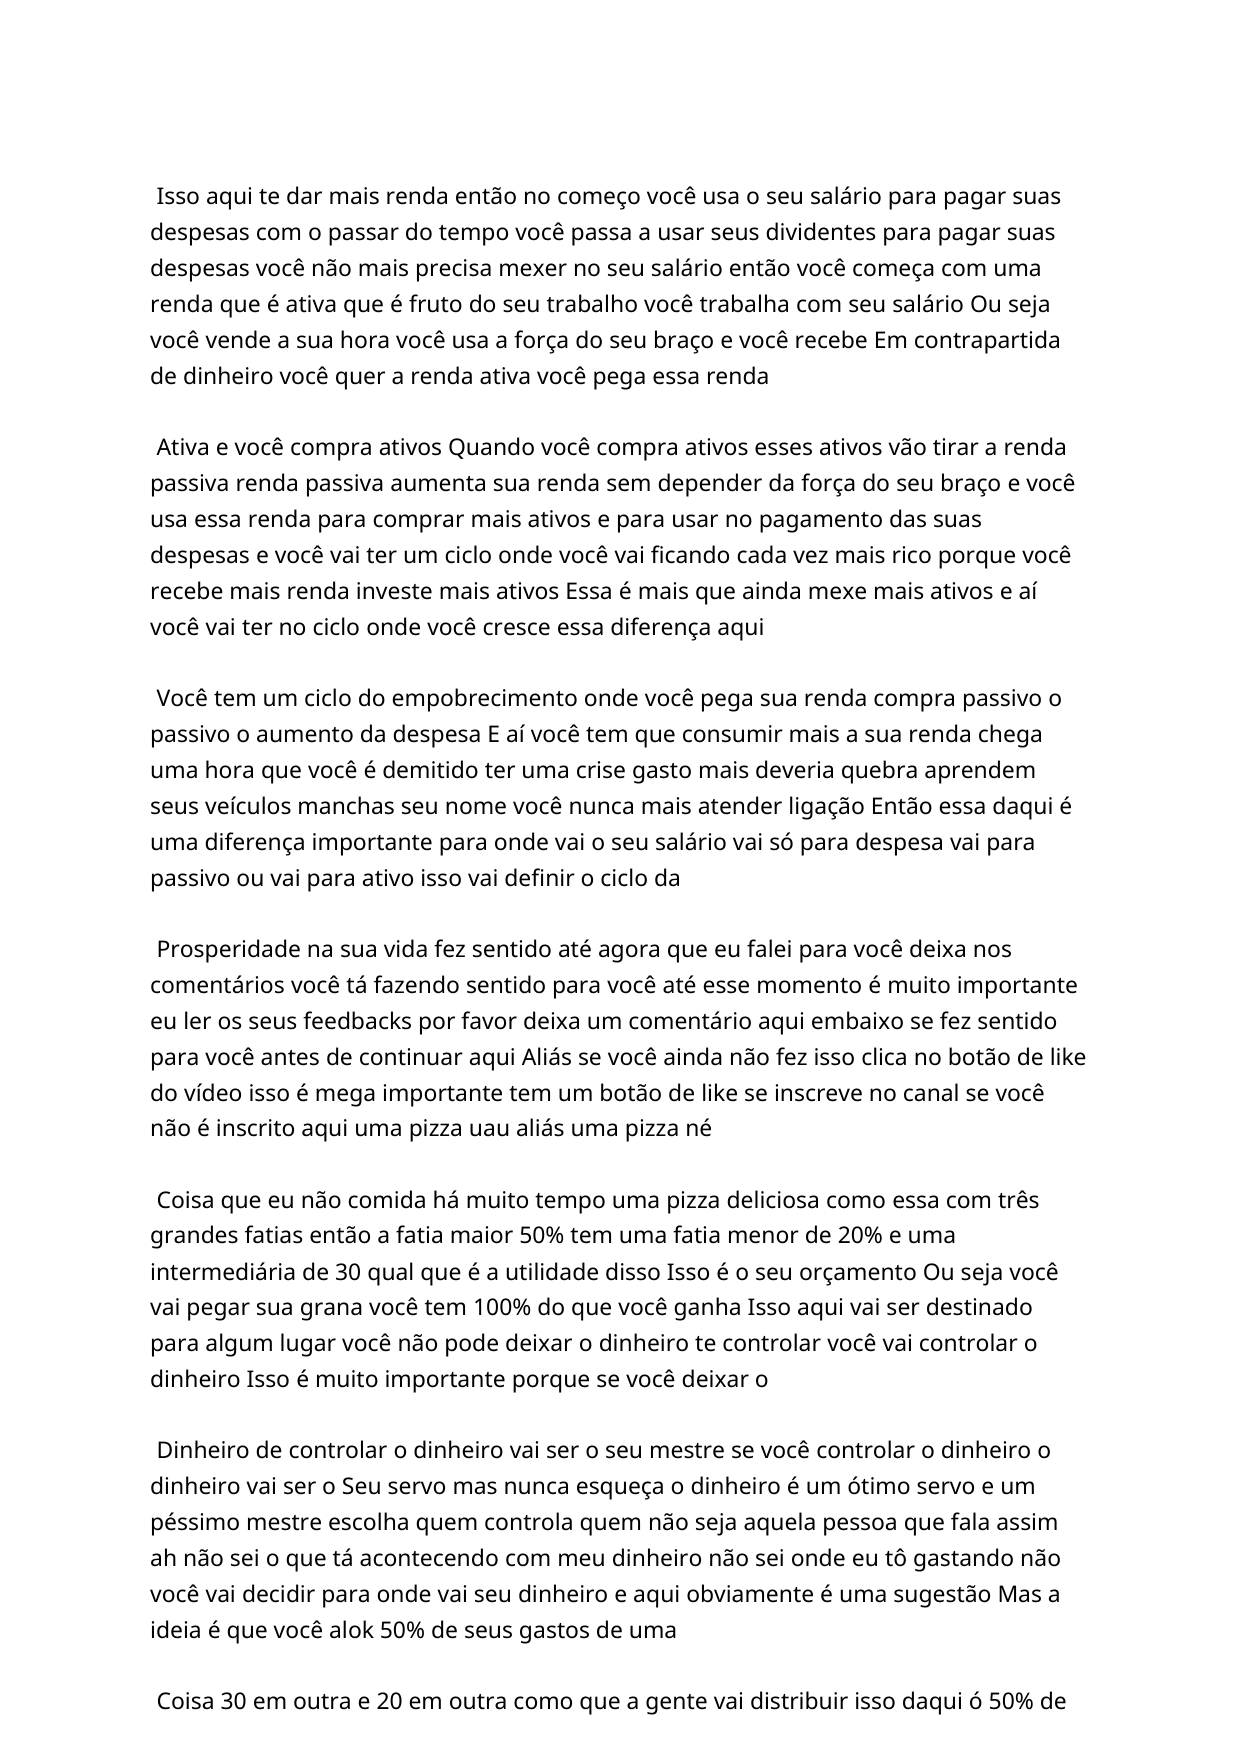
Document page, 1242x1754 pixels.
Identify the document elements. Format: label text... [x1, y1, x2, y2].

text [150, 1685, 1084, 1716]
text Você tem um ciclo do empobrecimento onde você pega sua renda compra passivo o passivo o aumento da despesa E aí você tem que consumir mais a sua renda chega uma hora que você é demitido ter uma crise gasto mais deveria quebra aprendem seus veículos manchas seu nome você nunca mais atender ligação Então essa daqui é uma diferença importante para onde vai o seu salário vai só para despesa vai para passivo ou vai para ativo isso vai definir o ciclo da [150, 682, 1081, 893]
text Dinheiro de controlar o dinheiro vai ser o seu mestre se você controlar o dinheiro o dinheiro vai ser o Seu servo mas nunca esqueça o dinheiro é um ótimo servo e um péssimo mestre escolha quem controla quem não seja aquela pessoa que fala assim ah não sei o que tá acontecendo com meu dinheiro não sei onde eu tô gastando não você vai decidir para onde vai seu dinheiro e aqui obviamente é uma sugestão Mas a ideia é que você alok 50% de seus gastos de uma [150, 1434, 1089, 1645]
text Prosperidade na sua vida fez sentido até agora que eu falei para você deixa nos comentários você tá fazendo sentido para você até esse momento é muito importante eu ler os seus feedbacks por favor deixa um comentário aqui embaixo se fez sentido para você antes de continuar aqui Aliás se você ainda não fez isso clica no botão de like do vídeo isso é mega importante tem um botão de like se inscreve no canal se você não é inscrito aqui uma pizza uau aliás uma pizza né [150, 933, 1089, 1144]
text Coisa que eu não comida há muito tempo uma pizza deliciosa como essa com três grandes fatias então a fatia maior 50% tem uma fatia menor de 20% e uma intermediária de 30 qual que é a utilidade disso Isso é o seu orçamento Ou seja você vai pegar sua grana você tem 100% do que você ganha Isso aqui vai ser destinado para algum lugar você não pode deixar o dinheiro te controlar você vai controlar o dinheiro Isso é muito importante porque se você deixar o [150, 1183, 1087, 1394]
text Ativa e você compra ativos Quando você compra ativos esses ativos vão tirar a renda passiva renda passiva aumenta sua renda sem depender da força do seu braço e você usa essa renda para comprar mais ativos e para usar no pagamento das suas despesas e você vai ter um ciclo onde você vai ficando cada vez mais rico porque você recebe mais renda investe mais ativos Essa é mais que ainda mexe mais ativos e aí você vai ter no ciclo onde você cresce essa diferença aqui [150, 431, 1081, 642]
text Isso aqui te dar mais renda então no começo você usa o seu salário para pagar suas despesas com o passar do tempo você passa a usar seus dividentes para pagar suas despesas você não mais precisa mexer no seu salário então você começa com uma renda que é ativa que é fruto do seu trabalho você trabalha com seu salário Ou seja você vende a sua hora você usa a força do seu braço e você recebe Em contrapartida de dinheiro você quer a renda ativa você pega essa renda [150, 180, 1089, 391]
